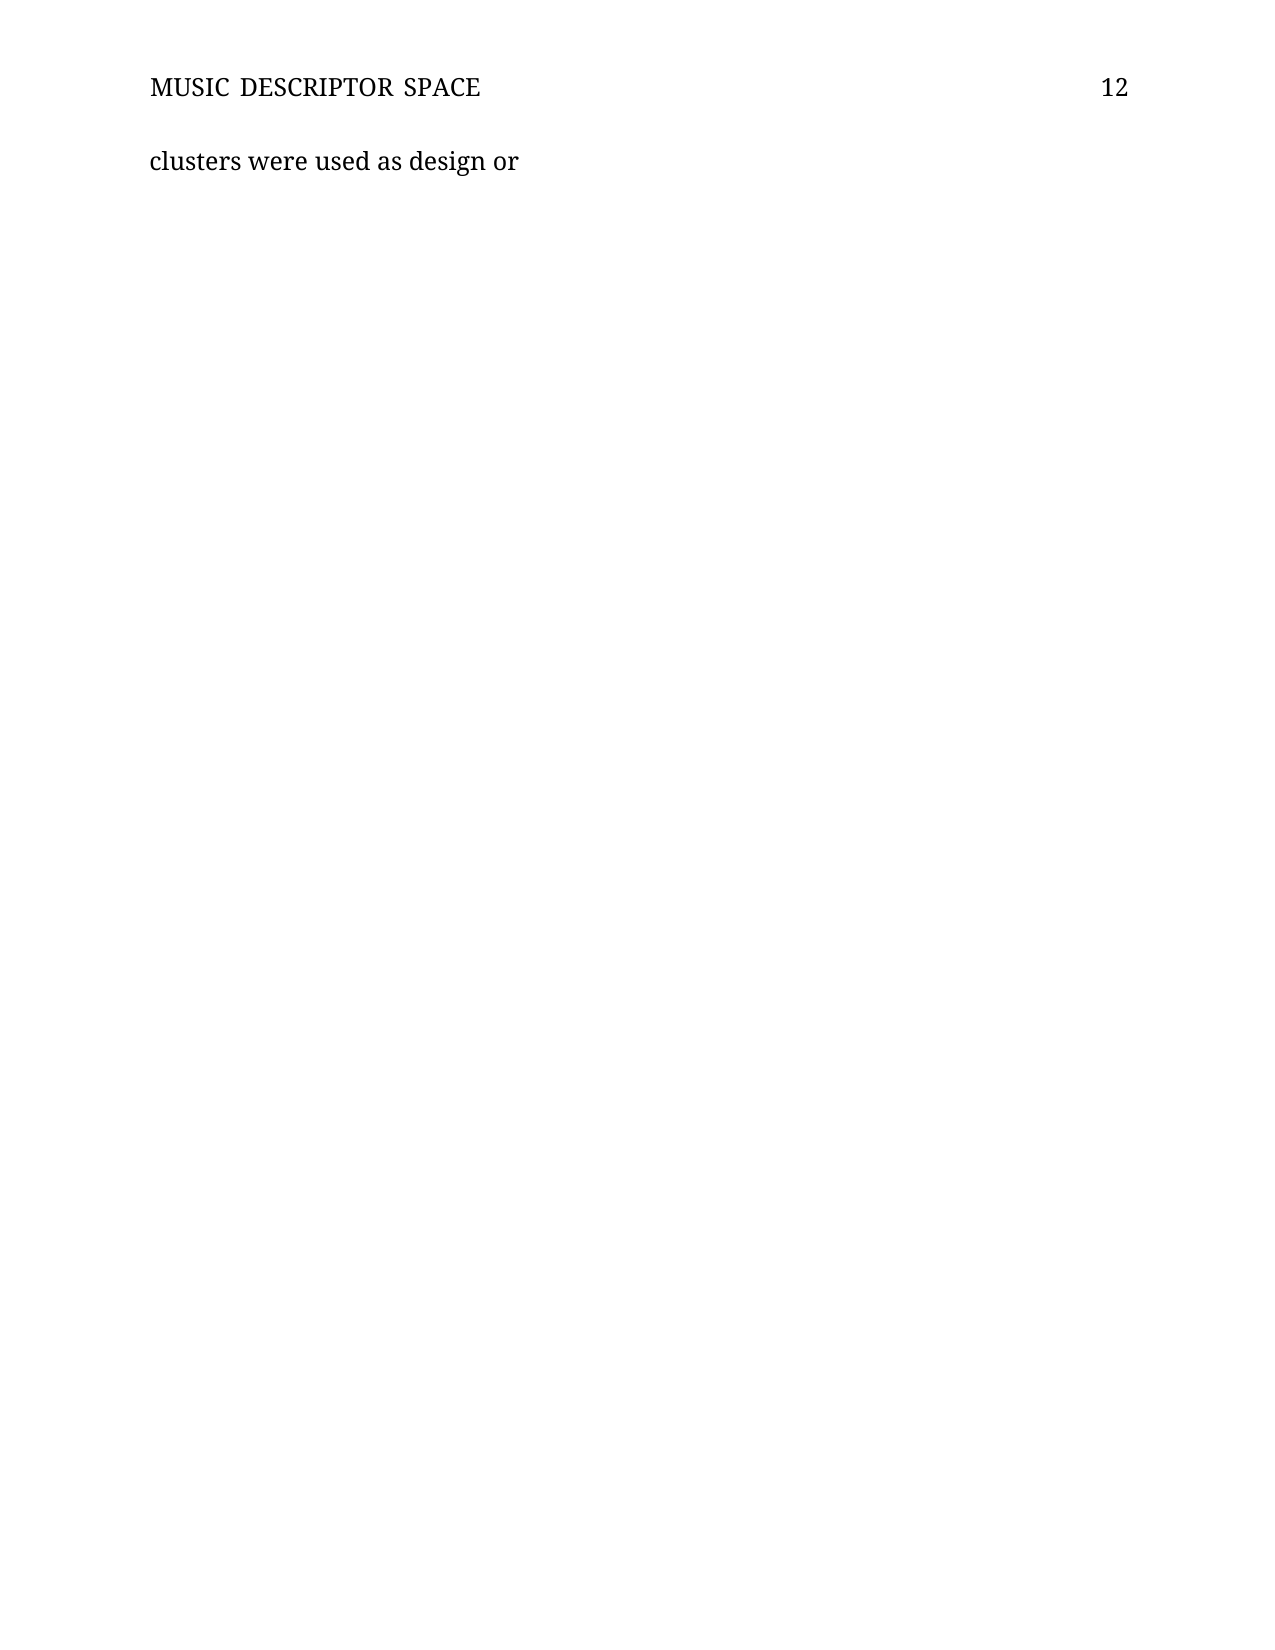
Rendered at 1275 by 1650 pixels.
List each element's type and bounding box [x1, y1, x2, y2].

text [149, 144, 1116, 178]
